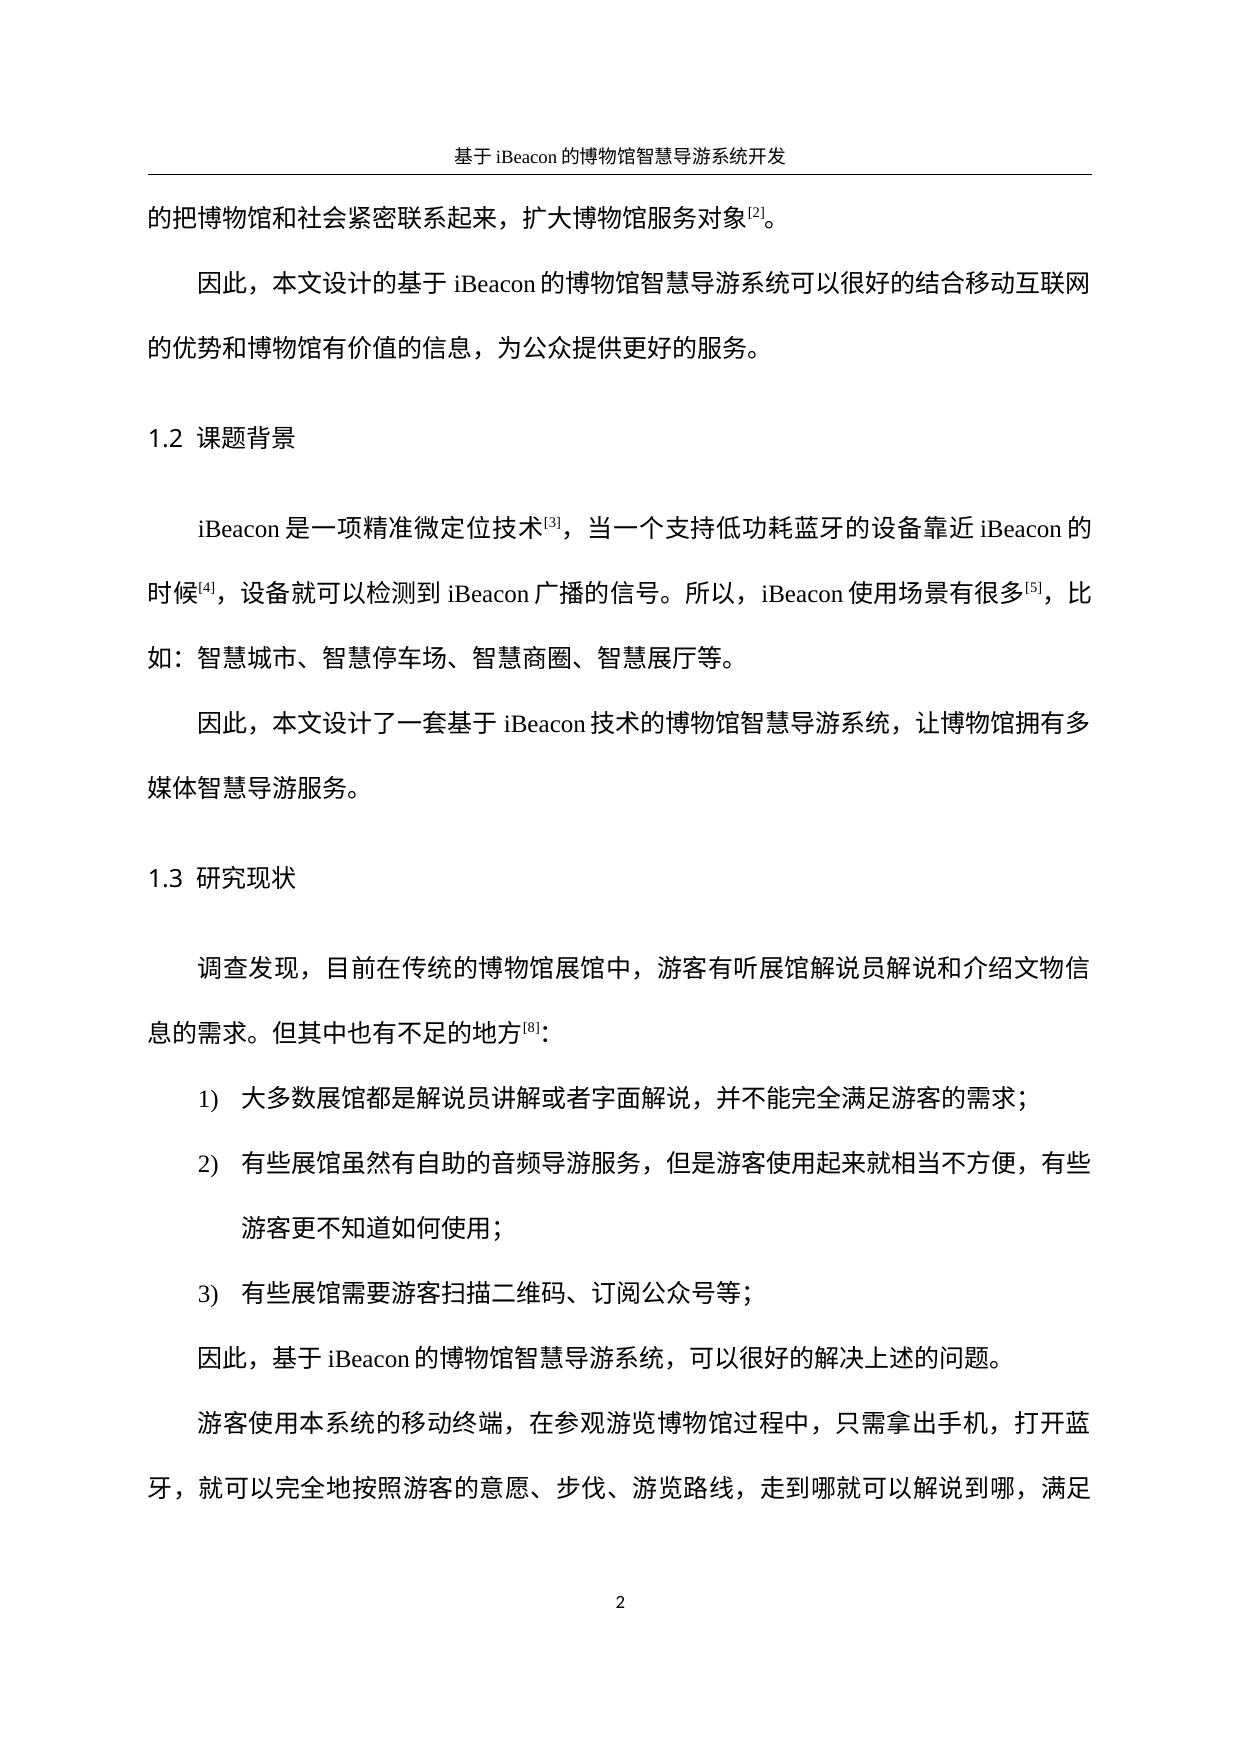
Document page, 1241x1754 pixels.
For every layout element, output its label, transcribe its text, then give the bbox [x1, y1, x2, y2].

text 因此，本文设计了一套基于iBeacon技术的博物馆智慧导游系统，让博物馆拥有多媒体智慧导游服务。 [148, 689, 1092, 819]
text 因此，本文设计的基于iBeacon的博物馆智慧导游系统可以很好的结合移动互联网的优势和博物馆有价值的信息，为公众提供更好的服务。 [148, 249, 1092, 379]
text iBeacon是一项精准微定位技术[3]，当一个支持低功耗蓝牙的设备靠近iBeacon的时候[4]，设备就可以检测到iBeacon广播的信号。所以，iBeacon使用场景有很多[5]，比如：智慧城市、智慧停车场、智慧商圈、智慧展厅等。 [148, 494, 1092, 689]
list 有些展馆需要游客扫描二维码、订阅公众号等； [198, 1259, 1092, 1324]
list 有些展馆虽然有自助的音频导游服务，但是游客使用起来就相当不方便，有些游客更不知道如何使用； [198, 1129, 1092, 1259]
list 大多数展馆都是解说员讲解或者字面解说，并不能完全满足游客的需求； [198, 1064, 1092, 1129]
text 因此，基于iBeacon的博物馆智慧导游系统，可以很好的解决上述的问题。 [148, 1324, 1092, 1389]
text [148, 1389, 1092, 1519]
subtitle 1.3 研究现状 [148, 844, 1092, 909]
text 调查发现，目前在传统的博物馆展馆中，游客有听展馆解说员解说和介绍文物信息的需求。但其中也有不足的地方[8]： [148, 934, 1092, 1064]
subtitle 1.2 课题背景 [148, 404, 1092, 469]
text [148, 184, 1092, 249]
